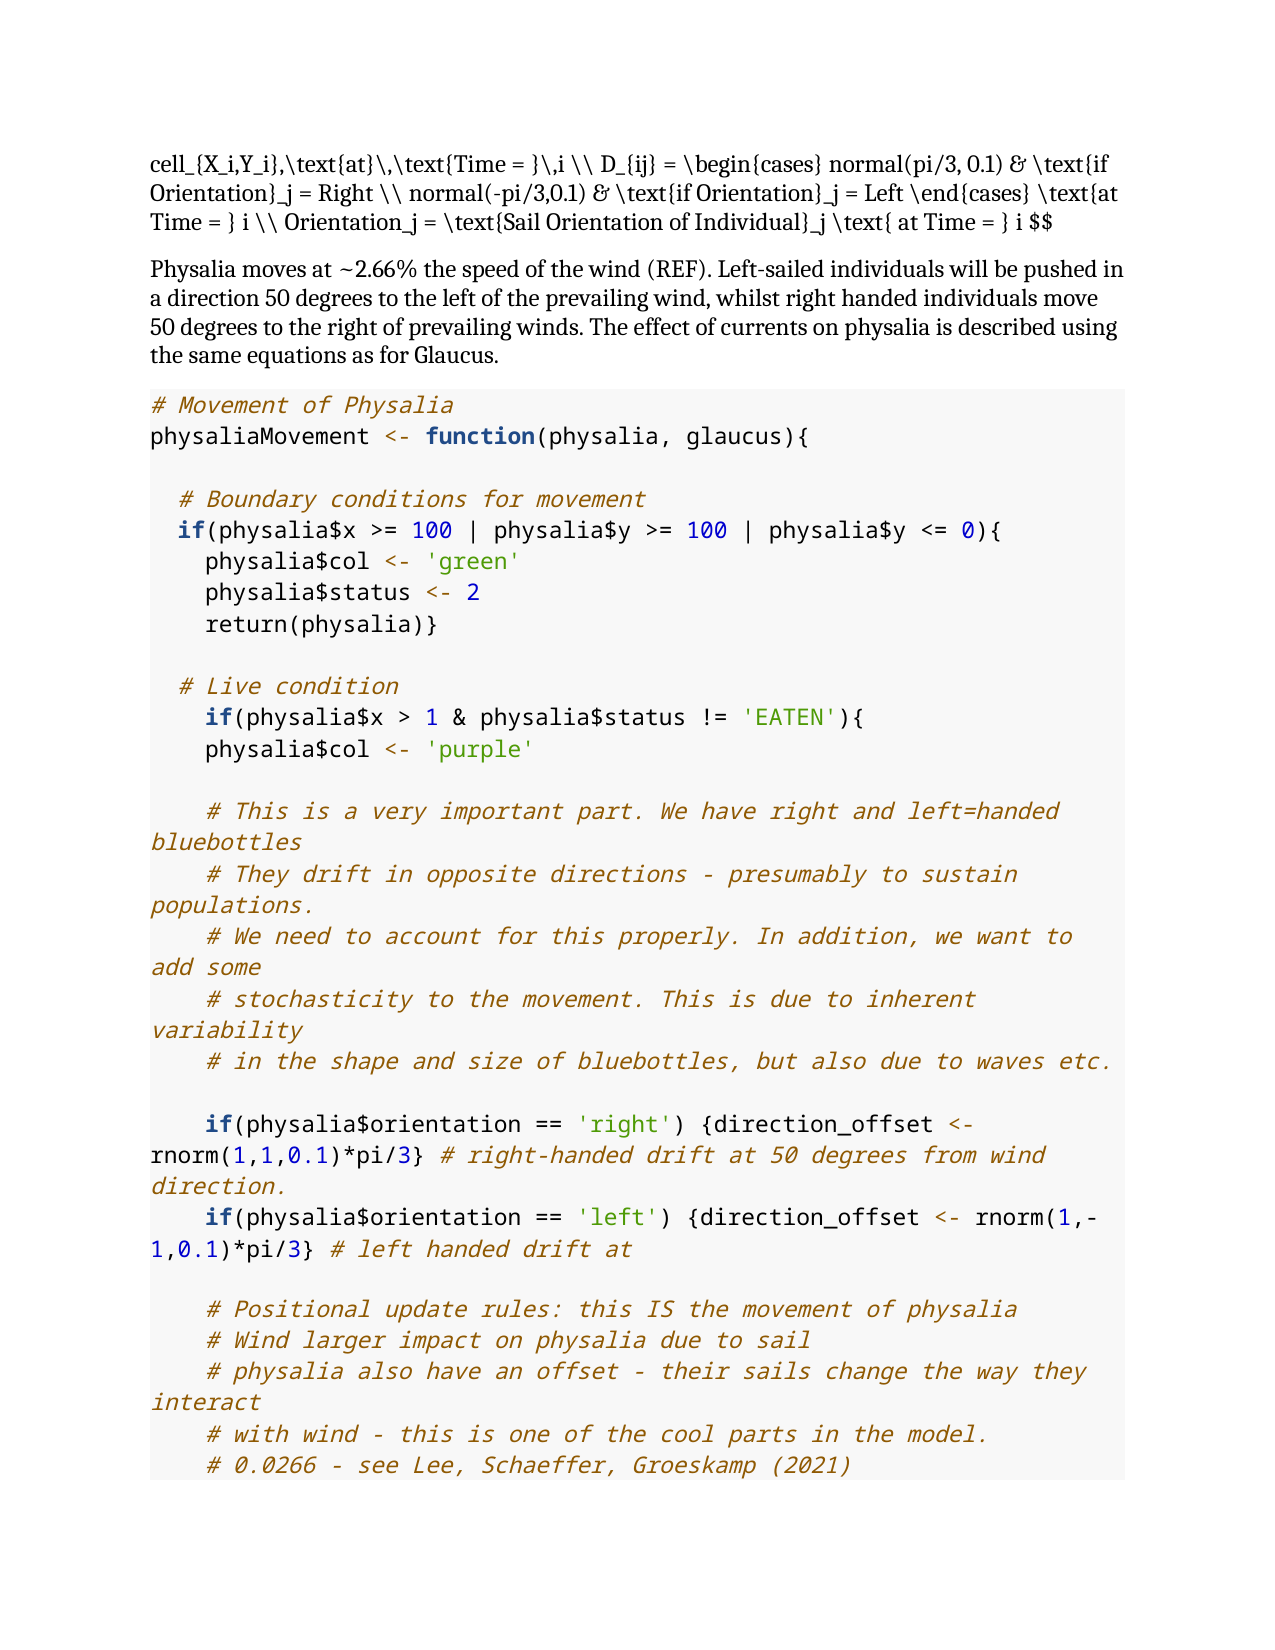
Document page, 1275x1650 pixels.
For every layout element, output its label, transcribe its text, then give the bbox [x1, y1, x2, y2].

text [150, 389, 1125, 1480]
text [150, 150, 1125, 236]
text Physalia moves at ~2.66% the speed of the wind (REF). Left-sailed individuals will be pushed in a direction 50 degrees to the left of the prevailing wind, whilst right handed individuals move 50 degrees to the right of prevailing winds. The effect of currents on physalia is described using the same equations as for Glaucus. [150, 255, 1125, 370]
